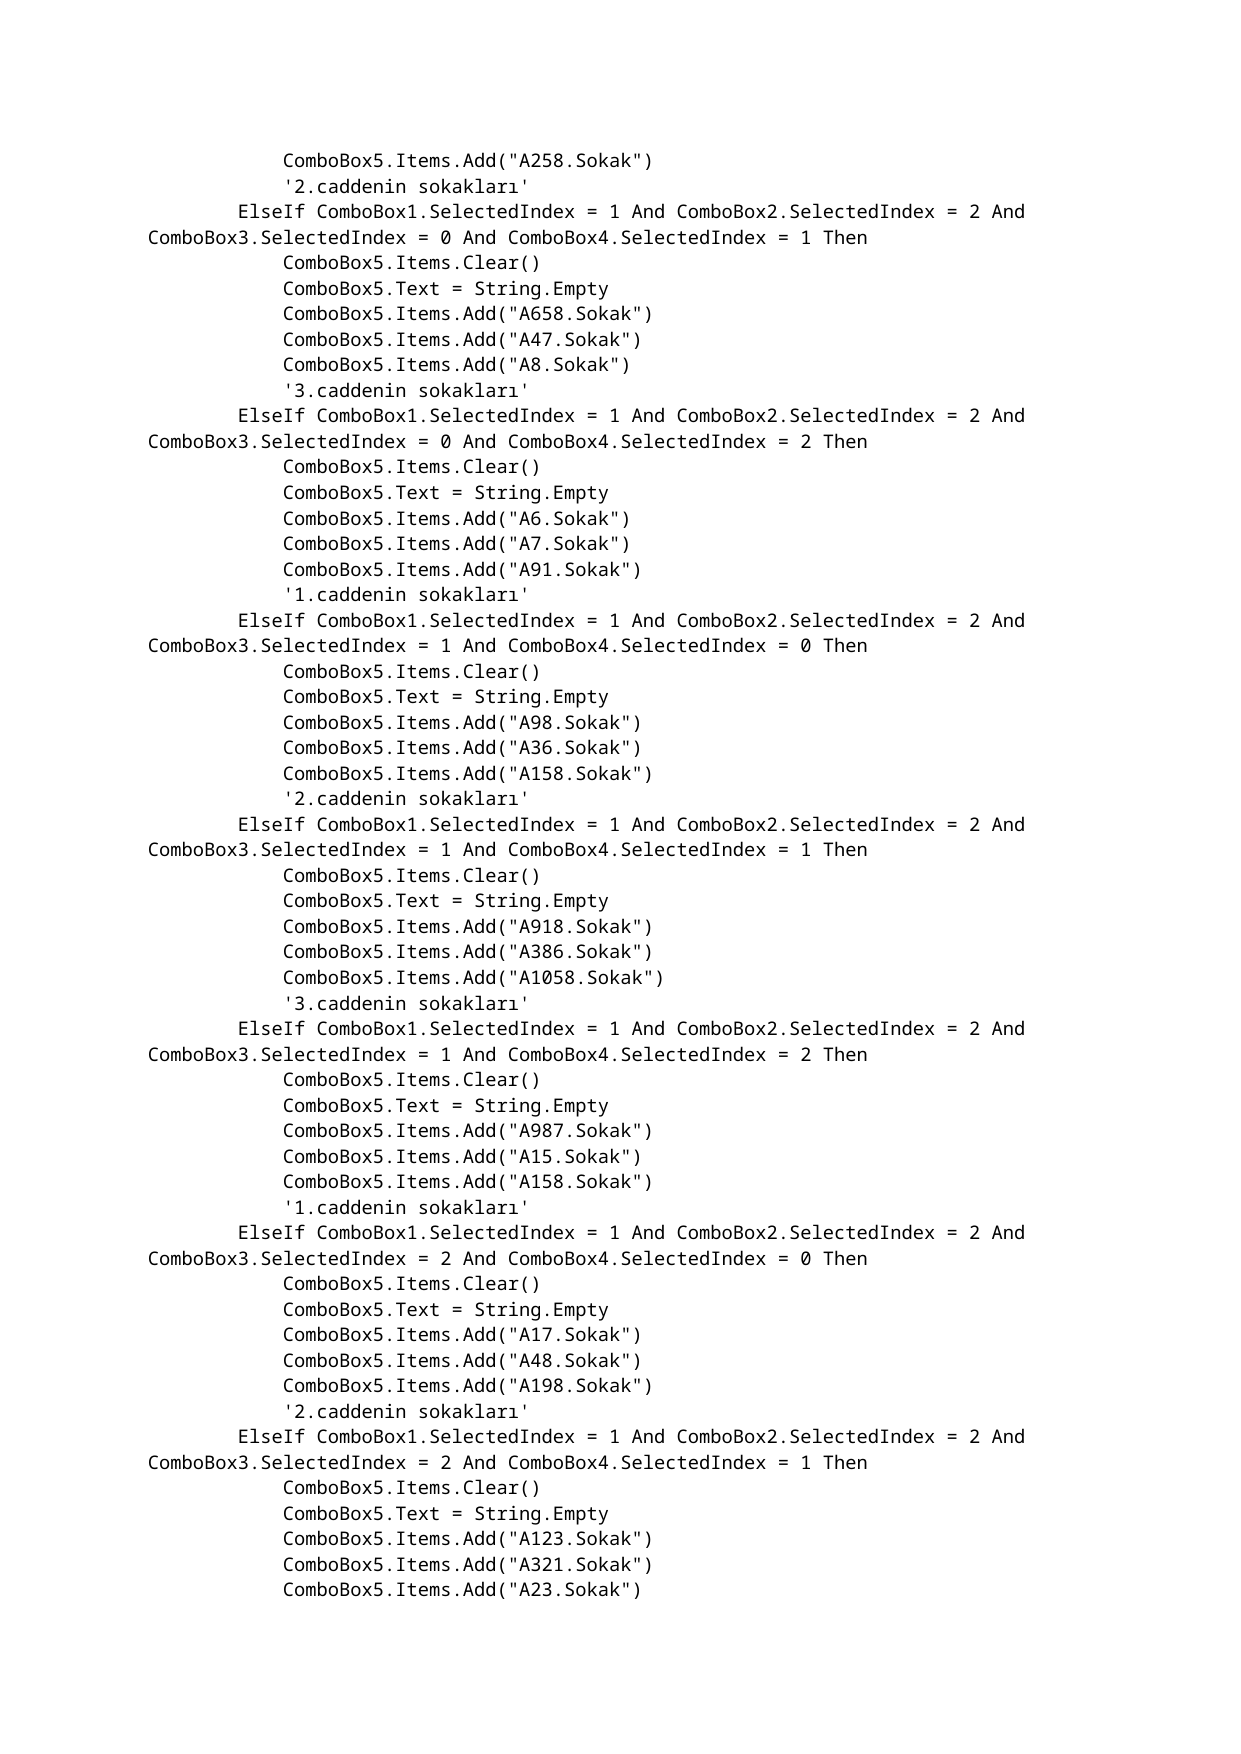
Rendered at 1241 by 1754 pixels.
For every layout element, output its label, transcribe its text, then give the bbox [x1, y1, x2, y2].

text ComboBox5.Items.Add("A7.Sokak") [148, 530, 1093, 556]
text ComboBox5.Items.Clear() [148, 658, 1093, 683]
text ElseIf ComboBox1.SelectedIndex = 1 And ComboBox2.SelectedIndex = 2 And ComboBox3.SelectedIndex = 1 And ComboBox4.SelectedIndex = 0 Then [148, 607, 1093, 658]
text ComboBox5.Items.Add("A918.Sokak") [148, 913, 1093, 939]
text ComboBox5.Text = String.Empty [148, 1296, 1093, 1322]
text ComboBox5.Items.Add("A123.Sokak") [148, 1526, 1093, 1551]
text ComboBox5.Items.Add("A48.Sokak") [148, 1347, 1093, 1373]
text ComboBox5.Items.Add("A1058.Sokak") [148, 964, 1093, 990]
text ComboBox5.Items.Add("A198.Sokak") [148, 1373, 1093, 1398]
text '2.caddenin sokakları' [148, 786, 1093, 811]
text ComboBox5.Items.Add("A386.Sokak") [148, 939, 1093, 964]
text ComboBox5.Items.Add("A36.Sokak") [148, 734, 1093, 760]
text ComboBox5.Items.Add("A158.Sokak") [148, 760, 1093, 786]
text ComboBox5.Items.Clear() [148, 862, 1093, 888]
text ComboBox5.Items.Add("A47.Sokak") [148, 326, 1093, 352]
text ComboBox5.Items.Add("A91.Sokak") [148, 556, 1093, 581]
text ElseIf ComboBox1.SelectedIndex = 1 And ComboBox2.SelectedIndex = 2 And ComboBox3.SelectedIndex = 1 And ComboBox4.SelectedIndex = 1 Then [148, 811, 1093, 862]
text ComboBox5.Items.Add("A158.Sokak") [148, 1168, 1093, 1194]
text ComboBox5.Text = String.Empty [148, 479, 1093, 505]
text '3.caddenin sokakları' [148, 377, 1093, 403]
text ComboBox5.Text = String.Empty [148, 275, 1093, 301]
text ComboBox5.Items.Add("A258.Sokak") [148, 148, 1093, 173]
text ElseIf ComboBox1.SelectedIndex = 1 And ComboBox2.SelectedIndex = 2 And ComboBox3.SelectedIndex = 2 And ComboBox4.SelectedIndex = 0 Then [148, 1219, 1093, 1271]
text ElseIf ComboBox1.SelectedIndex = 1 And ComboBox2.SelectedIndex = 2 And ComboBox3.SelectedIndex = 0 And ComboBox4.SelectedIndex = 1 Then [148, 199, 1093, 250]
text ElseIf ComboBox1.SelectedIndex = 1 And ComboBox2.SelectedIndex = 2 And ComboBox3.SelectedIndex = 0 And ComboBox4.SelectedIndex = 2 Then [148, 403, 1093, 454]
text ComboBox5.Items.Clear() [148, 250, 1093, 275]
text ComboBox5.Items.Add("A15.Sokak") [148, 1143, 1093, 1168]
text '3.caddenin sokakları' [148, 990, 1093, 1015]
text ComboBox5.Items.Clear() [148, 454, 1093, 479]
text ComboBox5.Items.Clear() [148, 1066, 1093, 1092]
text '2.caddenin sokakları' [148, 1398, 1093, 1424]
text ComboBox5.Items.Add("A98.Sokak") [148, 709, 1093, 734]
text '1.caddenin sokakları' [148, 581, 1093, 607]
text ElseIf ComboBox1.SelectedIndex = 1 And ComboBox2.SelectedIndex = 2 And ComboBox3.SelectedIndex = 2 And ComboBox4.SelectedIndex = 1 Then [148, 1424, 1093, 1475]
text ComboBox5.Items.Add("A321.Sokak") [148, 1551, 1093, 1577]
text ComboBox5.Items.Add("A8.Sokak") [148, 352, 1093, 377]
text ComboBox5.Items.Add("A658.Sokak") [148, 301, 1093, 326]
text ComboBox5.Text = String.Empty [148, 1092, 1093, 1117]
text ComboBox5.Items.Add("A23.Sokak") [148, 1577, 1093, 1602]
text ComboBox5.Items.Clear() [148, 1475, 1093, 1500]
text '1.caddenin sokakları' [148, 1194, 1093, 1219]
text ComboBox5.Text = String.Empty [148, 683, 1093, 709]
text ComboBox5.Items.Add("A987.Sokak") [148, 1117, 1093, 1143]
text ComboBox5.Text = String.Empty [148, 1500, 1093, 1526]
text ElseIf ComboBox1.SelectedIndex = 1 And ComboBox2.SelectedIndex = 2 And ComboBox3.SelectedIndex = 1 And ComboBox4.SelectedIndex = 2 Then [148, 1015, 1093, 1066]
text '2.caddenin sokakları' [148, 173, 1093, 199]
text ComboBox5.Text = String.Empty [148, 888, 1093, 913]
text ComboBox5.Items.Add("A6.Sokak") [148, 505, 1093, 530]
text ComboBox5.Items.Clear() [148, 1271, 1093, 1296]
text ComboBox5.Items.Add("A17.Sokak") [148, 1322, 1093, 1347]
